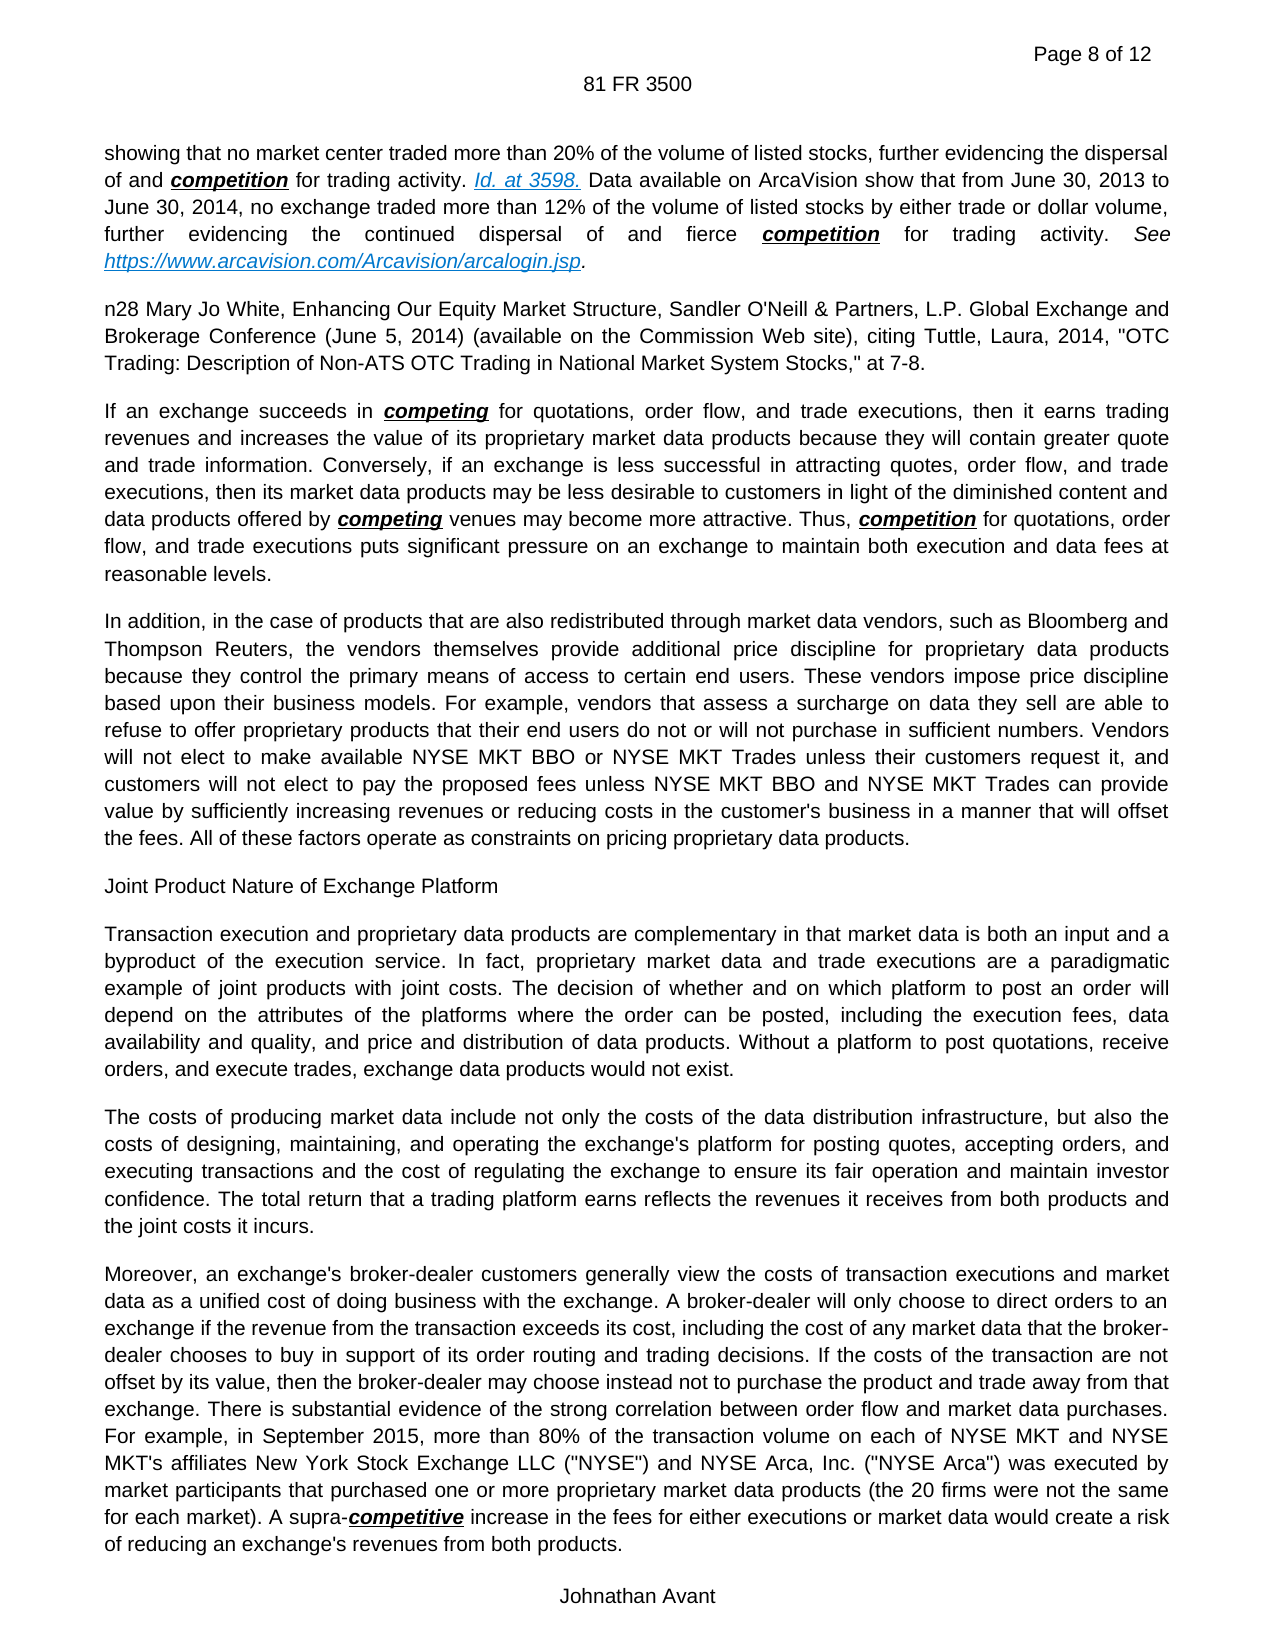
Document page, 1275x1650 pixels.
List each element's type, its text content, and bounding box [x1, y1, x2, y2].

text Transaction execution and proprietary data products are complementary in that market data is both an input and a byproduct of the execution service. In fact, proprietary market data and trade executions are a paradigmatic example of joint products with joint costs. The decision of whether and on which platform to post an order will depend on the attributes of the platforms where the order can be posted, including the execution fees, data availability and quality, and price and distribution of data products. Without a platform to post quotations, receive orders, and execute trades, exchange data products would not exist. [104, 919, 1171, 1081]
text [104, 137, 1171, 273]
text Joint Product Nature of Exchange Platform [104, 871, 1171, 898]
text If an exchange succeeds in competing for quotations, order flow, and trade executions, then it earns trading revenues and increases the value of its proprietary market data products because they will contain greater quote and trade information. Conversely, if an exchange is less successful in attracting quotes, order flow, and trade executions, then its market data products may be less desirable to customers in light of the diminished content and data products offered by competing venues may become more attractive. Thus, competition for quotations, order flow, and trade executions puts significant pressure on an exchange to maintain both execution and data fees at reasonable levels. [104, 396, 1171, 585]
text The costs of producing market data include not only the costs of the data distribution infrastructure, but also the costs of designing, maintaining, and operating the exchange's platform for posting quotes, accepting orders, and executing transactions and the cost of regulating the exchange to ensure its fair operation and maintain investor confidence. The total return that a trading platform earns reflects the revenues it receives from both products and the joint costs it incurs. [104, 1102, 1171, 1237]
text Moreover, an exchange's broker-dealer customers generally view the costs of transaction executions and market data as a unified cost of doing business with the exchange. A broker-dealer will only choose to direct orders to an exchange if the revenue from the transaction exceeds its cost, including the cost of any market data that the broker-dealer chooses to buy in support of its order routing and trading decisions. If the costs of the transaction are not offset by its value, then the broker-dealer may choose instead not to purchase the product and trade away from that exchange. There is substantial evidence of the strong correlation between order flow and market data purchases. For example, in September 2015, more than 80% of the transaction volume on each of NYSE MKT and NYSE MKT's affiliates New York Stock Exchange LLC ("NYSE") and NYSE Arca, Inc. ("NYSE Arca") was executed by market participants that purchased one or more proprietary market data products (the 20 firms were not the same for each market). A supra-competitive increase in the fees for either executions or market data would create a risk of reducing an exchange's revenues from both products. [104, 1258, 1171, 1556]
text n28 Mary Jo White, Enhancing Our Equity Market Structure, Sandler O'Neill & Partners, L.P. Global Exchange and Brokerage Conference (June 5, 2014) (available on the Commission Web site), citing Tuttle, Laura, 2014, "OTC Trading: Description of Non-ATS OTC Trading in National Market System Stocks," at 7-8. [104, 294, 1171, 375]
text In addition, in the case of products that are also redistributed through market data vendors, such as Bloomberg and Thompson Reuters, the vendors themselves provide additional price discipline for proprietary data products because they control the primary means of access to certain end users. These vendors impose price discipline based upon their business models. For example, vendors that assess a surcharge on data they sell are able to refuse to offer proprietary products that their end users do not or will not purchase in sufficient numbers. Vendors will not elect to make available NYSE MKT BBO or NYSE MKT Trades unless their customers request it, and customers will not elect to pay the proposed fees unless NYSE MKT BBO and NYSE MKT Trades can provide value by sufficiently increasing revenues or reducing costs in the customer's business in a manner that will offset the fees. All of these factors operate as constraints on pricing proprietary data products. [104, 606, 1171, 850]
